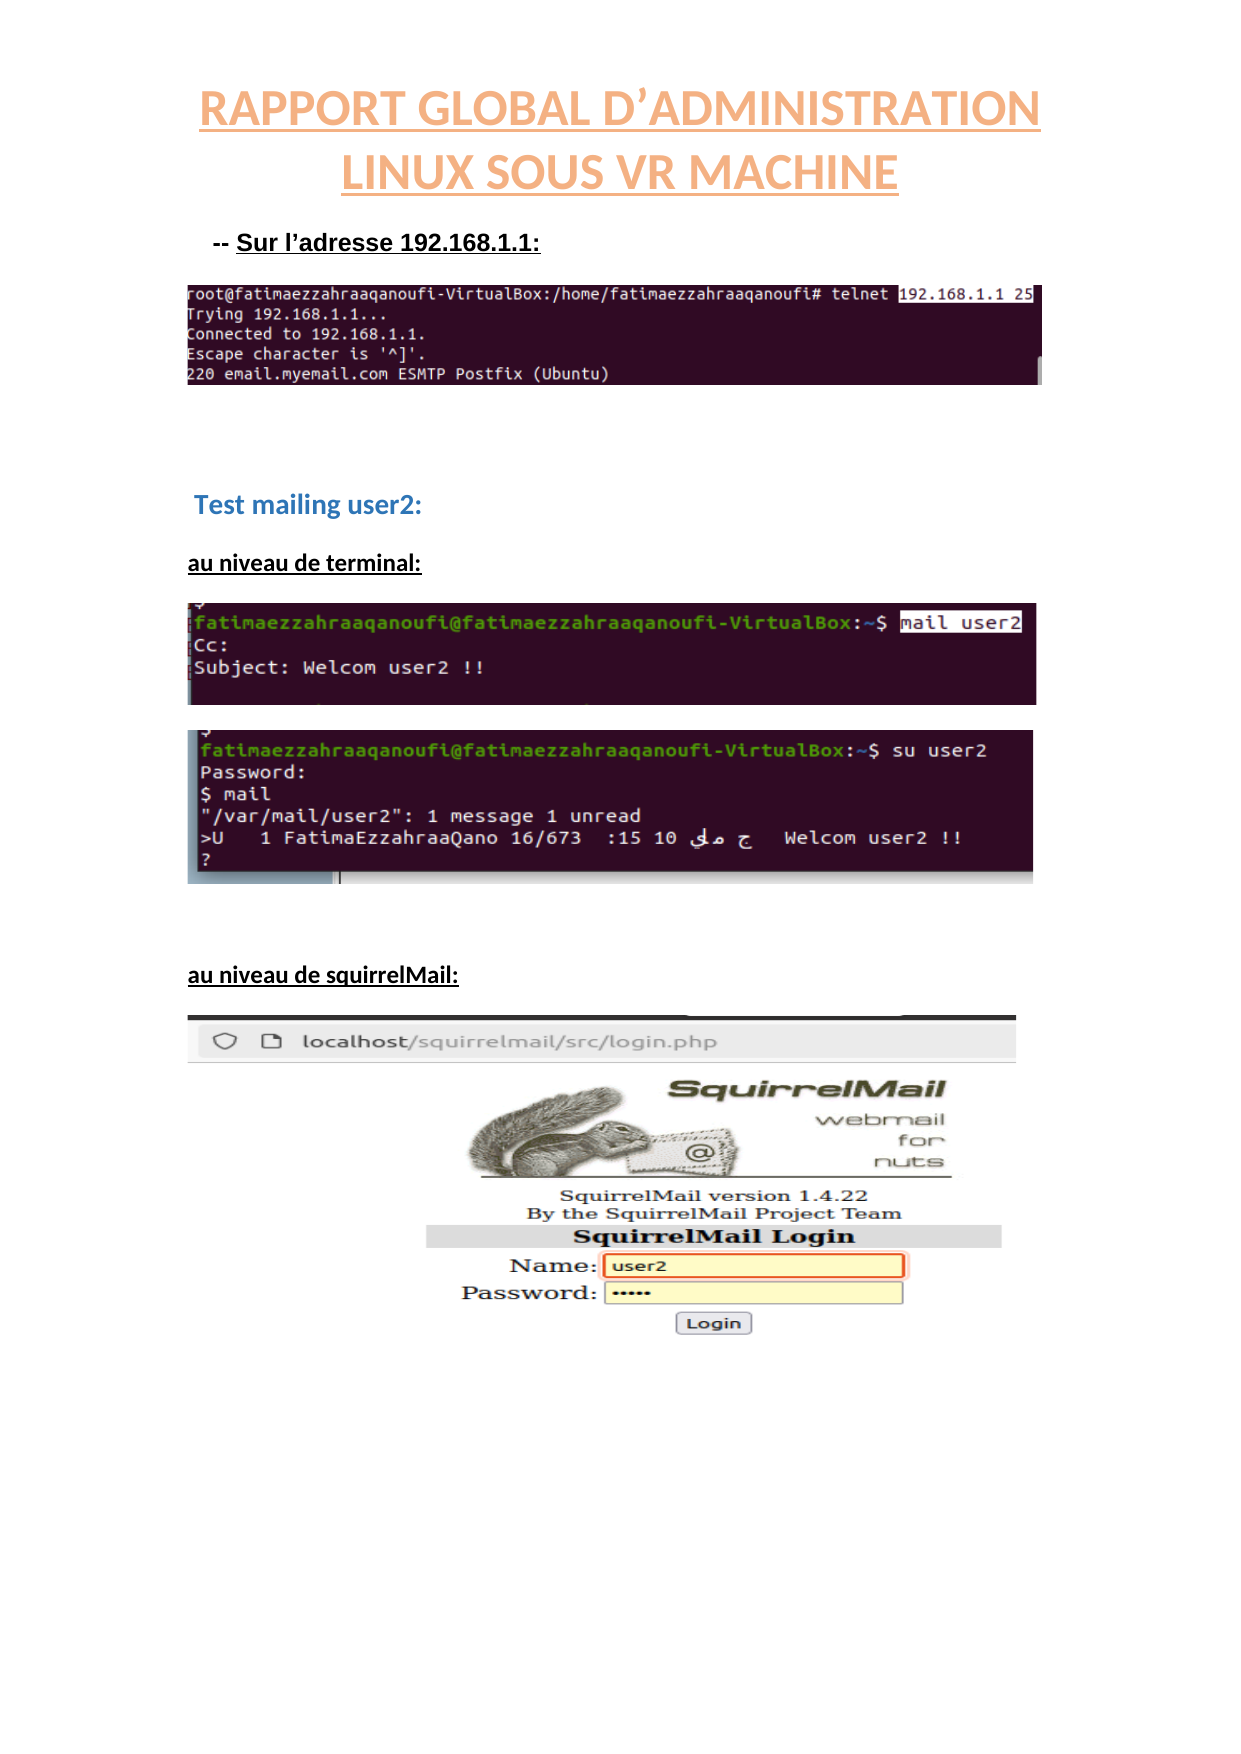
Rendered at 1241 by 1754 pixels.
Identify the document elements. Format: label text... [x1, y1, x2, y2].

picture [187, 730, 1034, 884]
picture [187, 603, 1037, 705]
picture [187, 1015, 1017, 1389]
picture [187, 285, 1042, 385]
text au niveau de terminal: [187, 547, 1053, 578]
text au niveau de squirrelMail: [187, 959, 1053, 990]
list -- Sur l’adresse 192.168.1.1: [187, 227, 1053, 256]
list Test mailing user2: [187, 486, 1053, 522]
